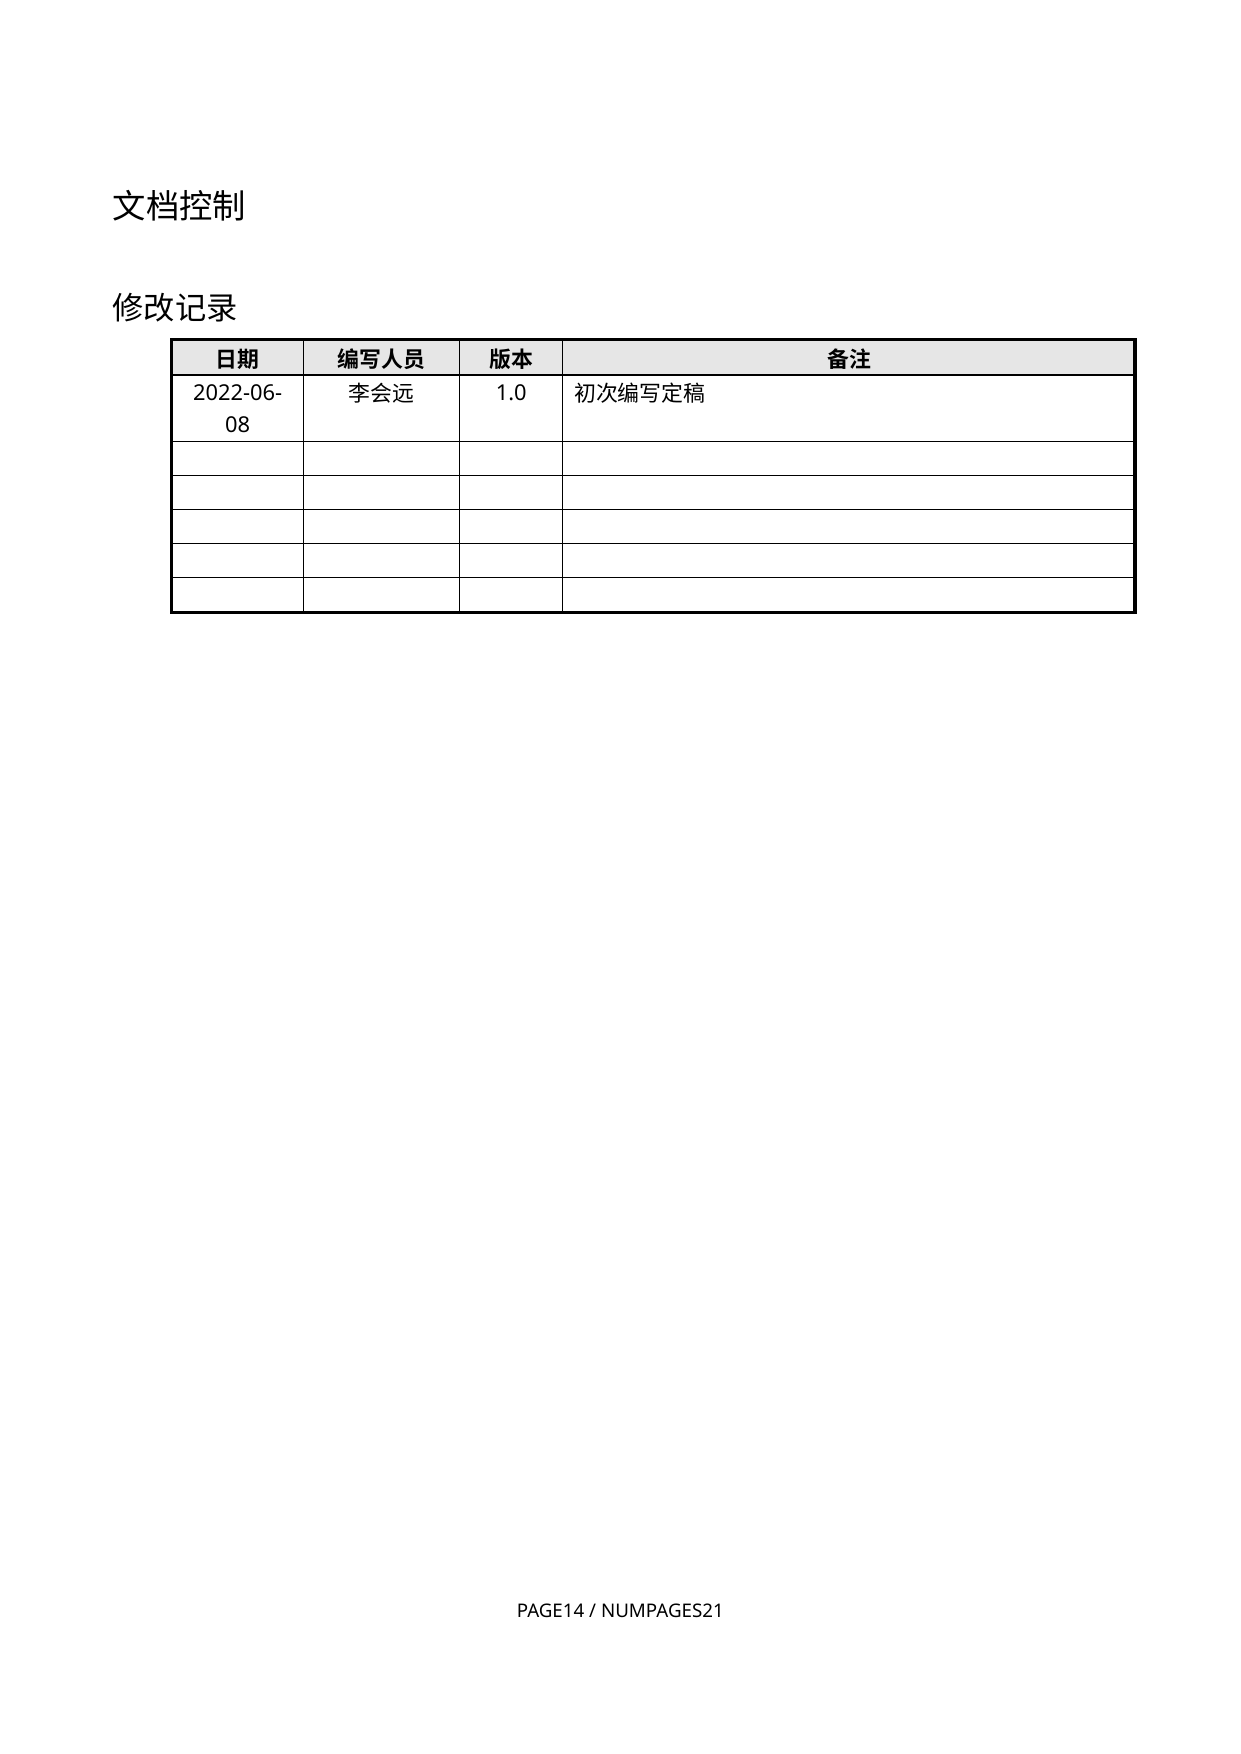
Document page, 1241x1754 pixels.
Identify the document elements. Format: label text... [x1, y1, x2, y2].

table_cell [173, 544, 303, 577]
table_header 版本 [460, 341, 562, 374]
table_cell [563, 442, 1133, 474]
table_cell [173, 442, 303, 474]
table_cell [460, 510, 562, 543]
table_cell [460, 476, 562, 509]
table_cell [304, 476, 459, 509]
table_cell [173, 578, 303, 611]
subtitle 文档控制 [112, 172, 1128, 237]
table_cell [304, 578, 459, 611]
table_cell 1.0 [460, 376, 562, 441]
table_cell [563, 578, 1133, 611]
table_cell 李会远 [304, 376, 459, 441]
table_cell [460, 578, 562, 611]
table_cell [563, 510, 1133, 543]
table_cell [460, 442, 562, 474]
table_cell 初次编写定稿 [563, 376, 1133, 441]
table_cell [563, 544, 1133, 577]
table_cell [173, 476, 303, 509]
table_cell [563, 476, 1133, 509]
table_cell [304, 442, 459, 474]
text 修改记录 [112, 273, 1128, 338]
table_cell [304, 510, 459, 543]
table_header 编写人员 [304, 341, 459, 374]
table_cell [173, 510, 303, 543]
table_header 日期 [173, 341, 303, 374]
table_header 备注 [563, 341, 1133, 374]
table_cell [304, 544, 459, 577]
table_cell [460, 544, 562, 577]
table_cell 2022-06-08 [173, 376, 303, 441]
